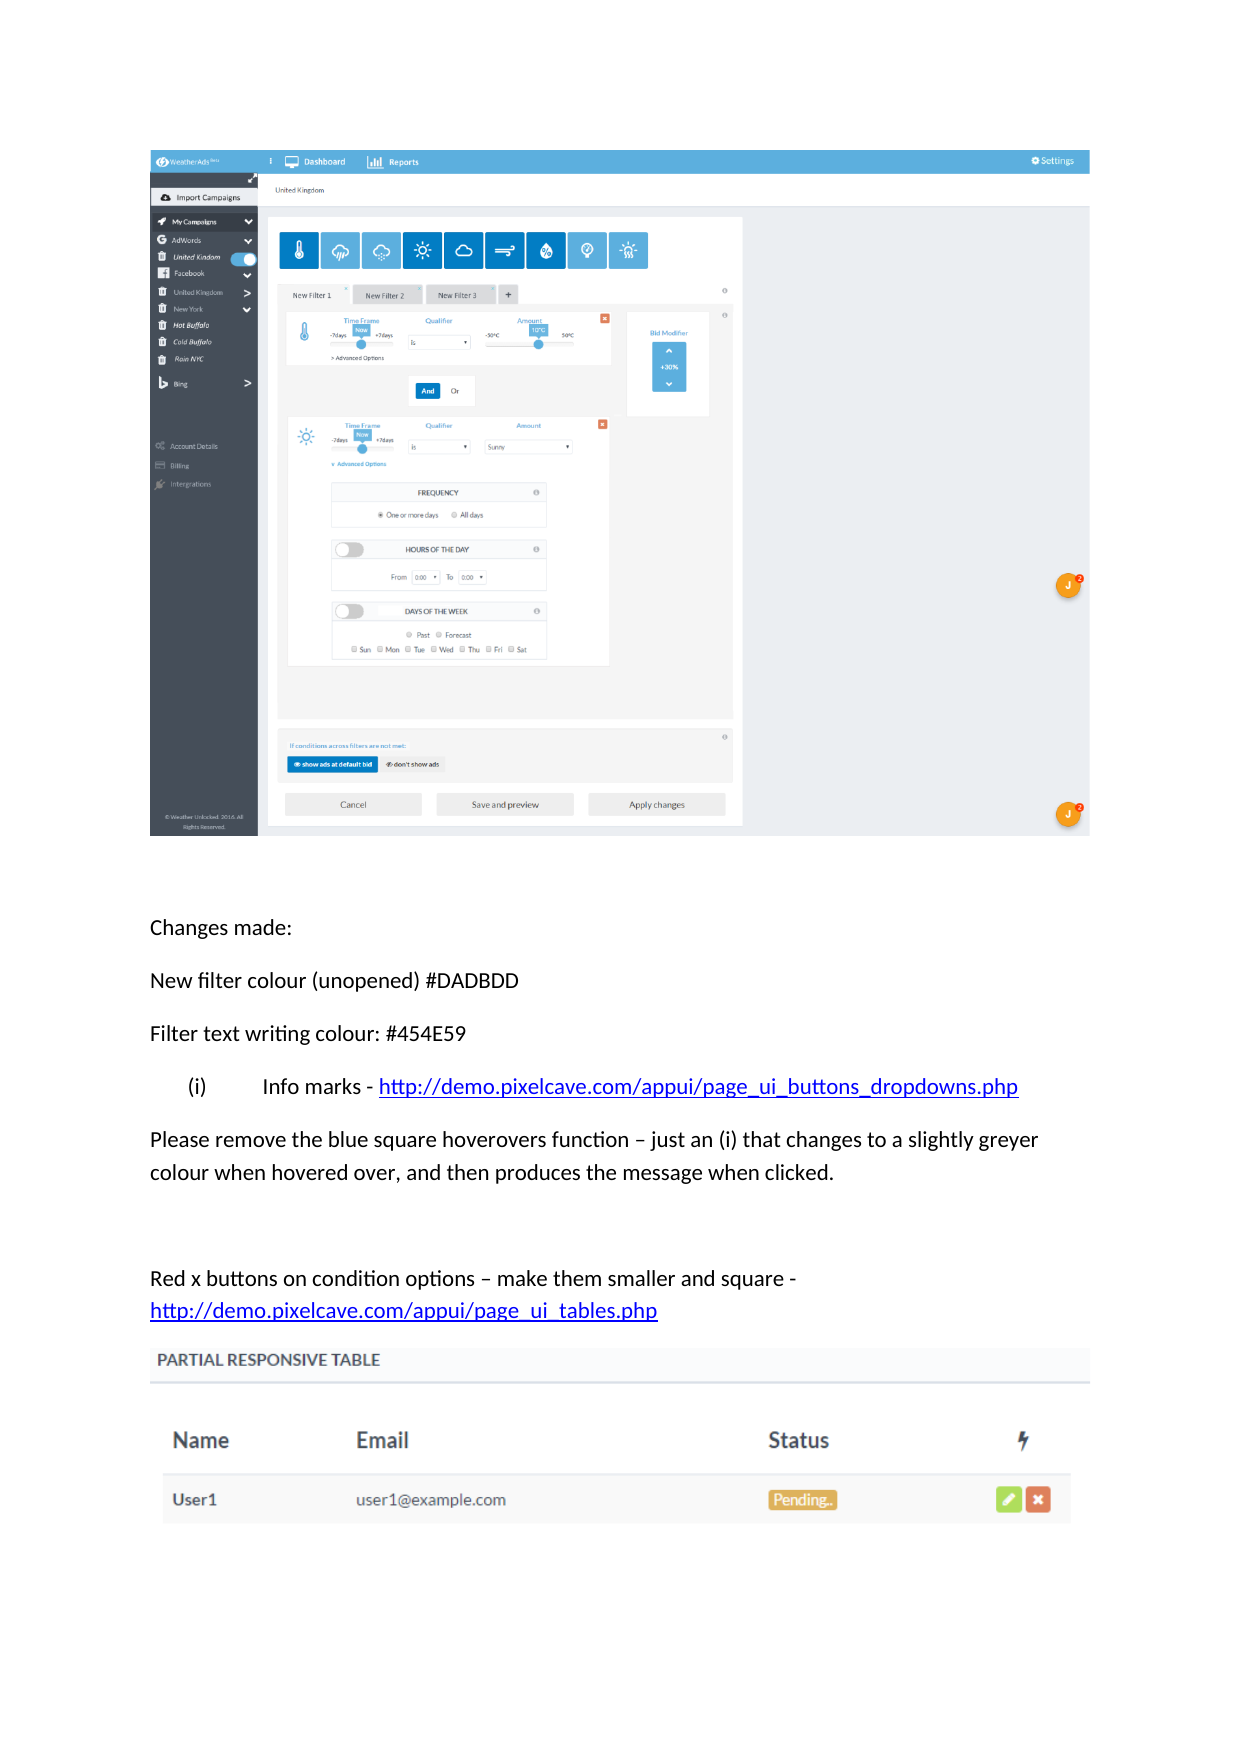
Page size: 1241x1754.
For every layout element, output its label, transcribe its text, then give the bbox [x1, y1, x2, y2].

text Red x buttons on condition options – make them smaller and square - http://demo.pixelcave.com/appui/page_ui_tables.php [150, 1264, 1090, 1324]
picture [150, 150, 1090, 836]
list Info marks - http://demo.pixelcave.com/appui/page_ui_buttons_dropdowns.php [187, 1072, 1090, 1101]
text Filter text writing colour: #454E59 [150, 1019, 1090, 1047]
text Please remove the blue square hoverovers function – just an (i) that changes to a slightly greyer colour when hovered over, and then produces the message when clicked. [150, 1126, 1090, 1186]
picture [150, 1348, 1091, 1527]
text Changes made: [150, 913, 1090, 941]
text New filter colour (unopened) #DADBDD [150, 966, 1090, 994]
